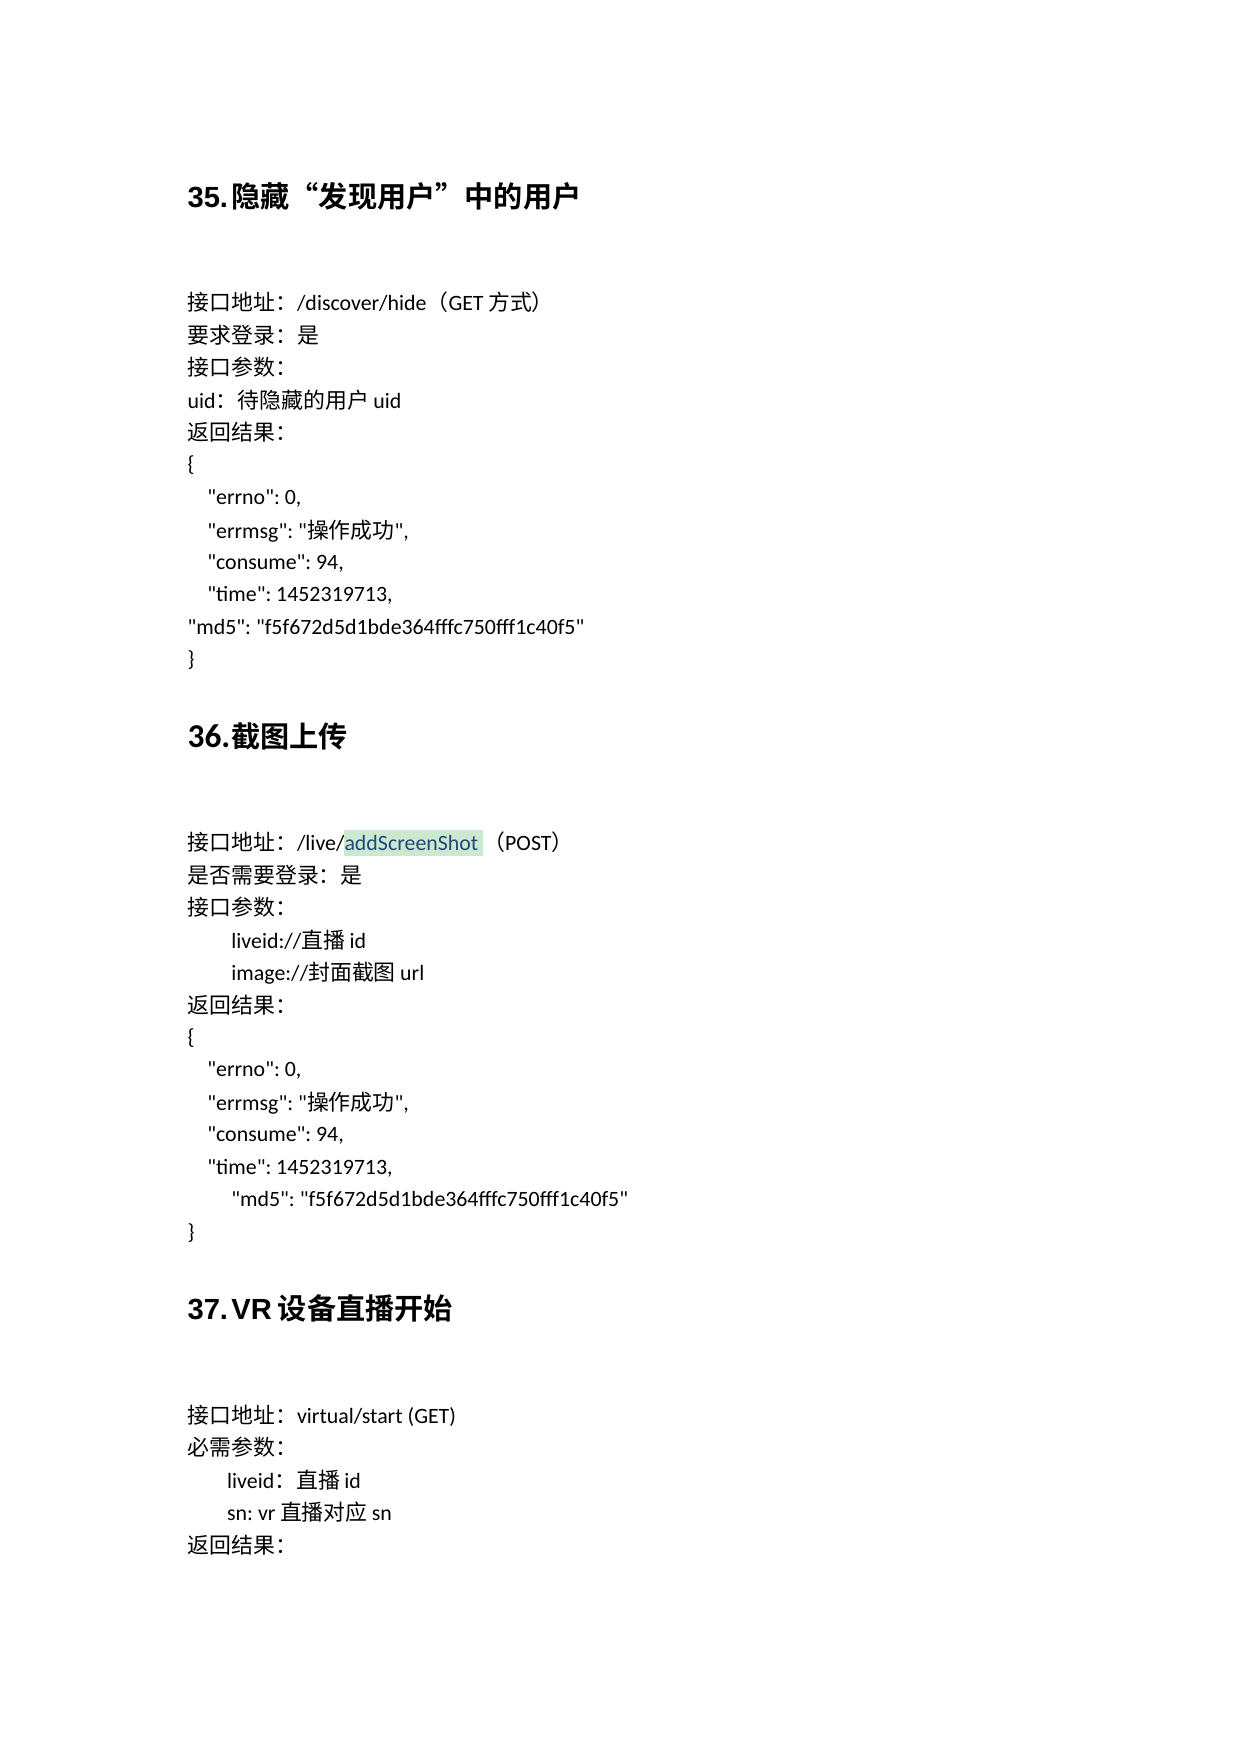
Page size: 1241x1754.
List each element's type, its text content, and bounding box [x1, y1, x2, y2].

text 返回结果： [187, 415, 1053, 447]
text 接口参数： [187, 890, 1053, 922]
text "consume": 94, [187, 1117, 1053, 1150]
text "consume": 94, [187, 545, 1053, 577]
text 是否需要登录：是 [187, 857, 1053, 890]
text liveid：直播id [187, 1462, 1053, 1495]
text sn: vr直播对应sn [187, 1495, 1053, 1527]
text 返回结果： [187, 987, 1053, 1020]
text 接口参数： [187, 350, 1053, 382]
text image://封面截图url [187, 955, 1053, 987]
text "md5": "f5f672d5d1bde364fffc750fff1c40f5" [187, 1182, 1053, 1215]
subtitle 隐藏“发现用户”中的用户 [187, 162, 1053, 227]
text uid：待隐藏的用户uid [187, 382, 1053, 415]
text "errno": 0, [187, 1052, 1053, 1085]
text } [187, 642, 1053, 675]
text 接口地址：/live/addScreenShot （POST） [187, 825, 1053, 857]
text "errmsg": "操作成功", [187, 1085, 1053, 1117]
text 要求登录：是 [187, 317, 1053, 350]
text "time": 1452319713, [187, 1150, 1053, 1182]
subtitle VR设备直播开始 [187, 1274, 1053, 1339]
text liveid://直播id [187, 922, 1053, 955]
subtitle 截图上传 [187, 702, 1053, 767]
text { [187, 447, 1053, 480]
text "md5": "f5f672d5d1bde364fffc750fff1c40f5" [187, 610, 1053, 642]
text { [187, 1020, 1053, 1052]
text } [187, 1215, 1053, 1247]
text 必需参数： [187, 1430, 1053, 1462]
text 返回结果： [187, 1527, 1053, 1560]
text 接口地址：/discover/hide（GET方式） [187, 285, 1053, 317]
text "time": 1452319713, [187, 577, 1053, 610]
text "errno": 0, [187, 480, 1053, 512]
text 接口地址：virtual/start (GET) [187, 1397, 1053, 1430]
text "errmsg": "操作成功", [187, 512, 1053, 545]
